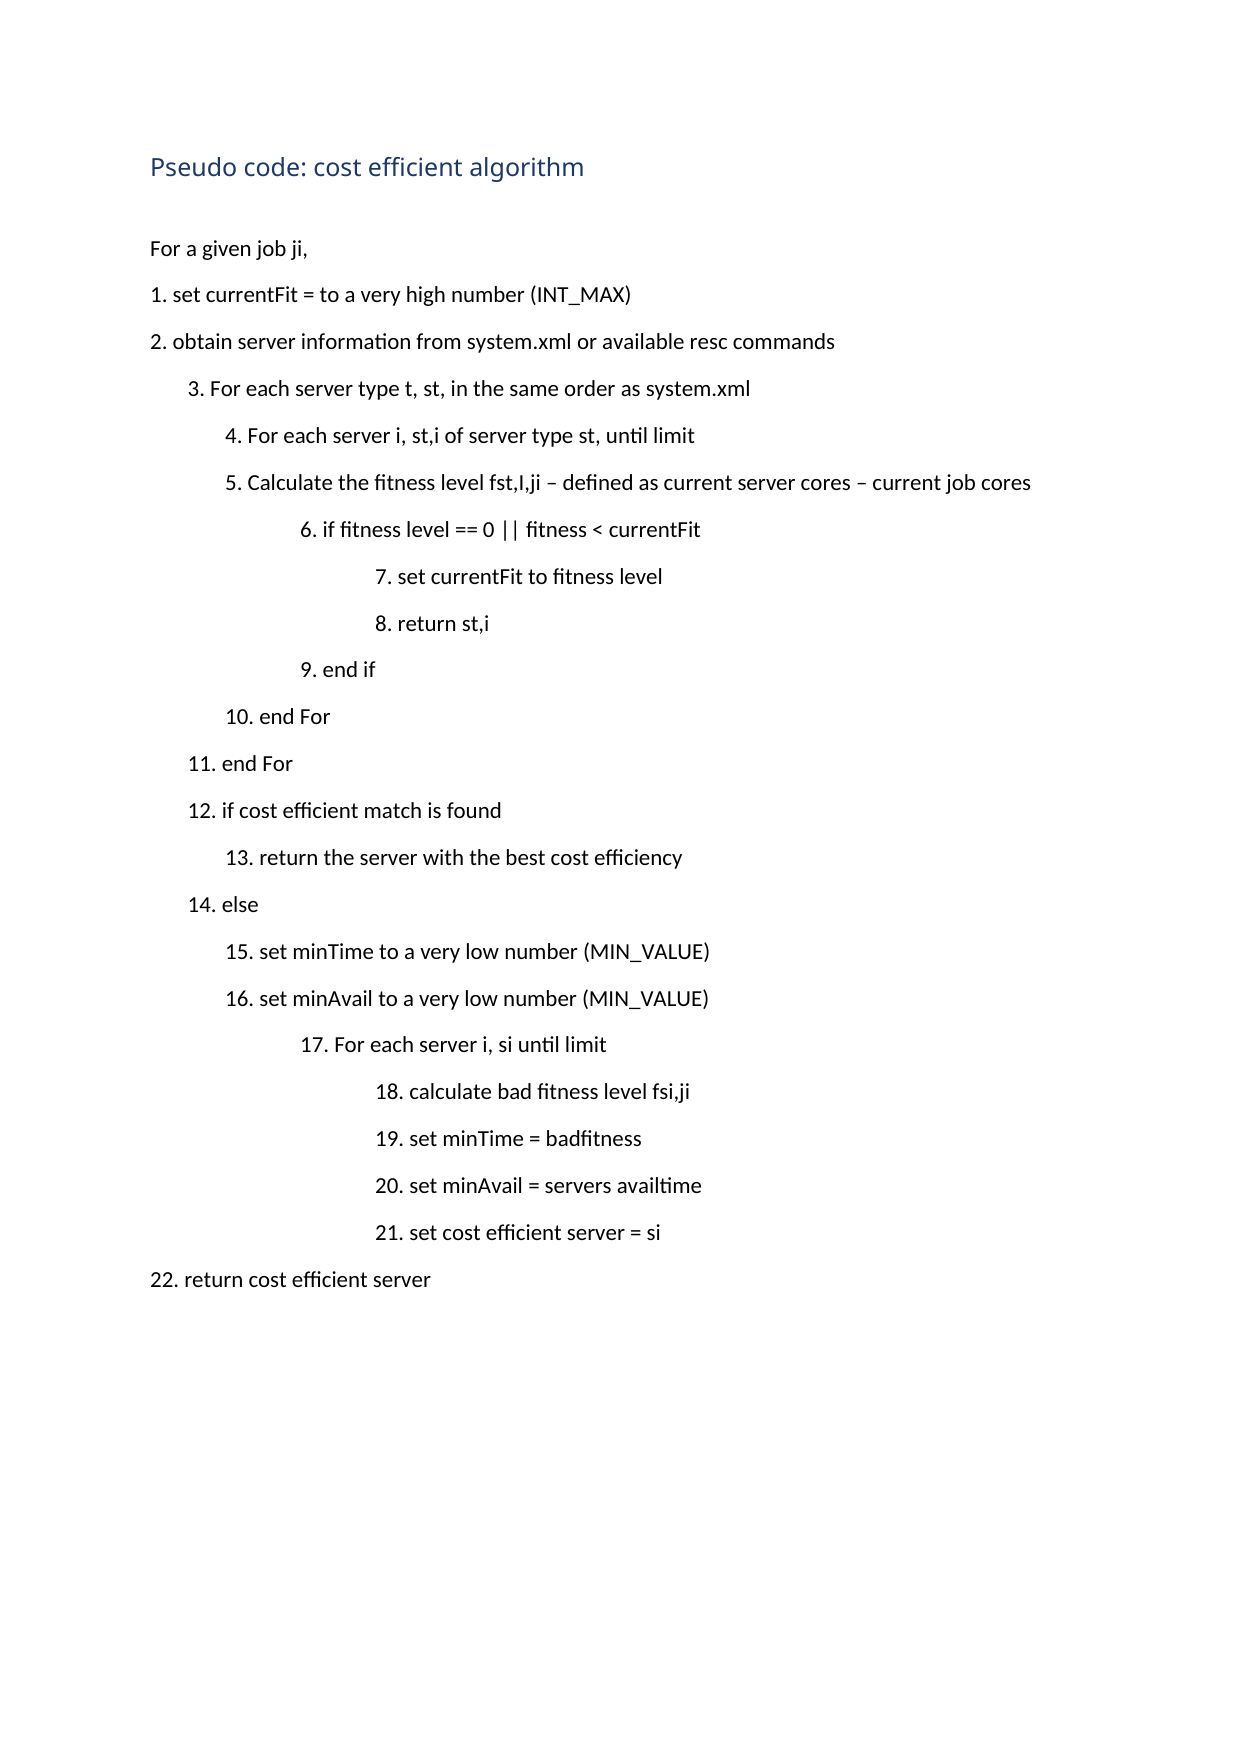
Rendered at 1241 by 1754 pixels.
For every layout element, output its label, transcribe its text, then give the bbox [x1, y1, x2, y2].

text 12. if cost efficient match is found [150, 796, 1090, 824]
text 5. Calculate the fitness level fst,I,ji – defined as current server cores – current job cores [150, 468, 1090, 496]
text 3. For each server type t, st, in the same order as system.xml [150, 374, 1090, 402]
text For a given job ji, [150, 234, 1090, 262]
text 18. calculate bad fitness level fsi,ji [150, 1077, 1090, 1105]
text 2. obtain server information from system.xml or available resc commands [150, 327, 1090, 355]
text 10. end For [150, 702, 1090, 730]
text 19. set minTime = badfitness [150, 1124, 1090, 1152]
text 1. set currentFit = to a very high number (INT_MAX) [150, 281, 1090, 308]
text 16. set minAvail to a very low number (MIN_VALUE) [150, 984, 1090, 1012]
text 15. set minTime to a very low number (MIN_VALUE) [150, 937, 1090, 965]
text 6. if fitness level == 0 || fitness < currentFit [150, 515, 1090, 543]
text 14. else [150, 890, 1090, 918]
text 11. end For [150, 749, 1090, 777]
text 20. set minAvail = servers availtime [150, 1171, 1090, 1199]
text 13. return the server with the best cost efficiency [150, 843, 1090, 871]
text 22. return cost efficient server [150, 1265, 1090, 1293]
text 9. end if [150, 656, 1090, 683]
text 17. For each server i, si until limit [150, 1031, 1090, 1058]
text 21. set cost efficient server = si [150, 1218, 1090, 1246]
text 8. return st,i [150, 609, 1090, 637]
subtitle Pseudo code: cost efficient algorithm [150, 150, 1090, 184]
text 7. set currentFit to fitness level [150, 562, 1090, 590]
text 4. For each server i, st,i of server type st, until limit [150, 421, 1090, 449]
